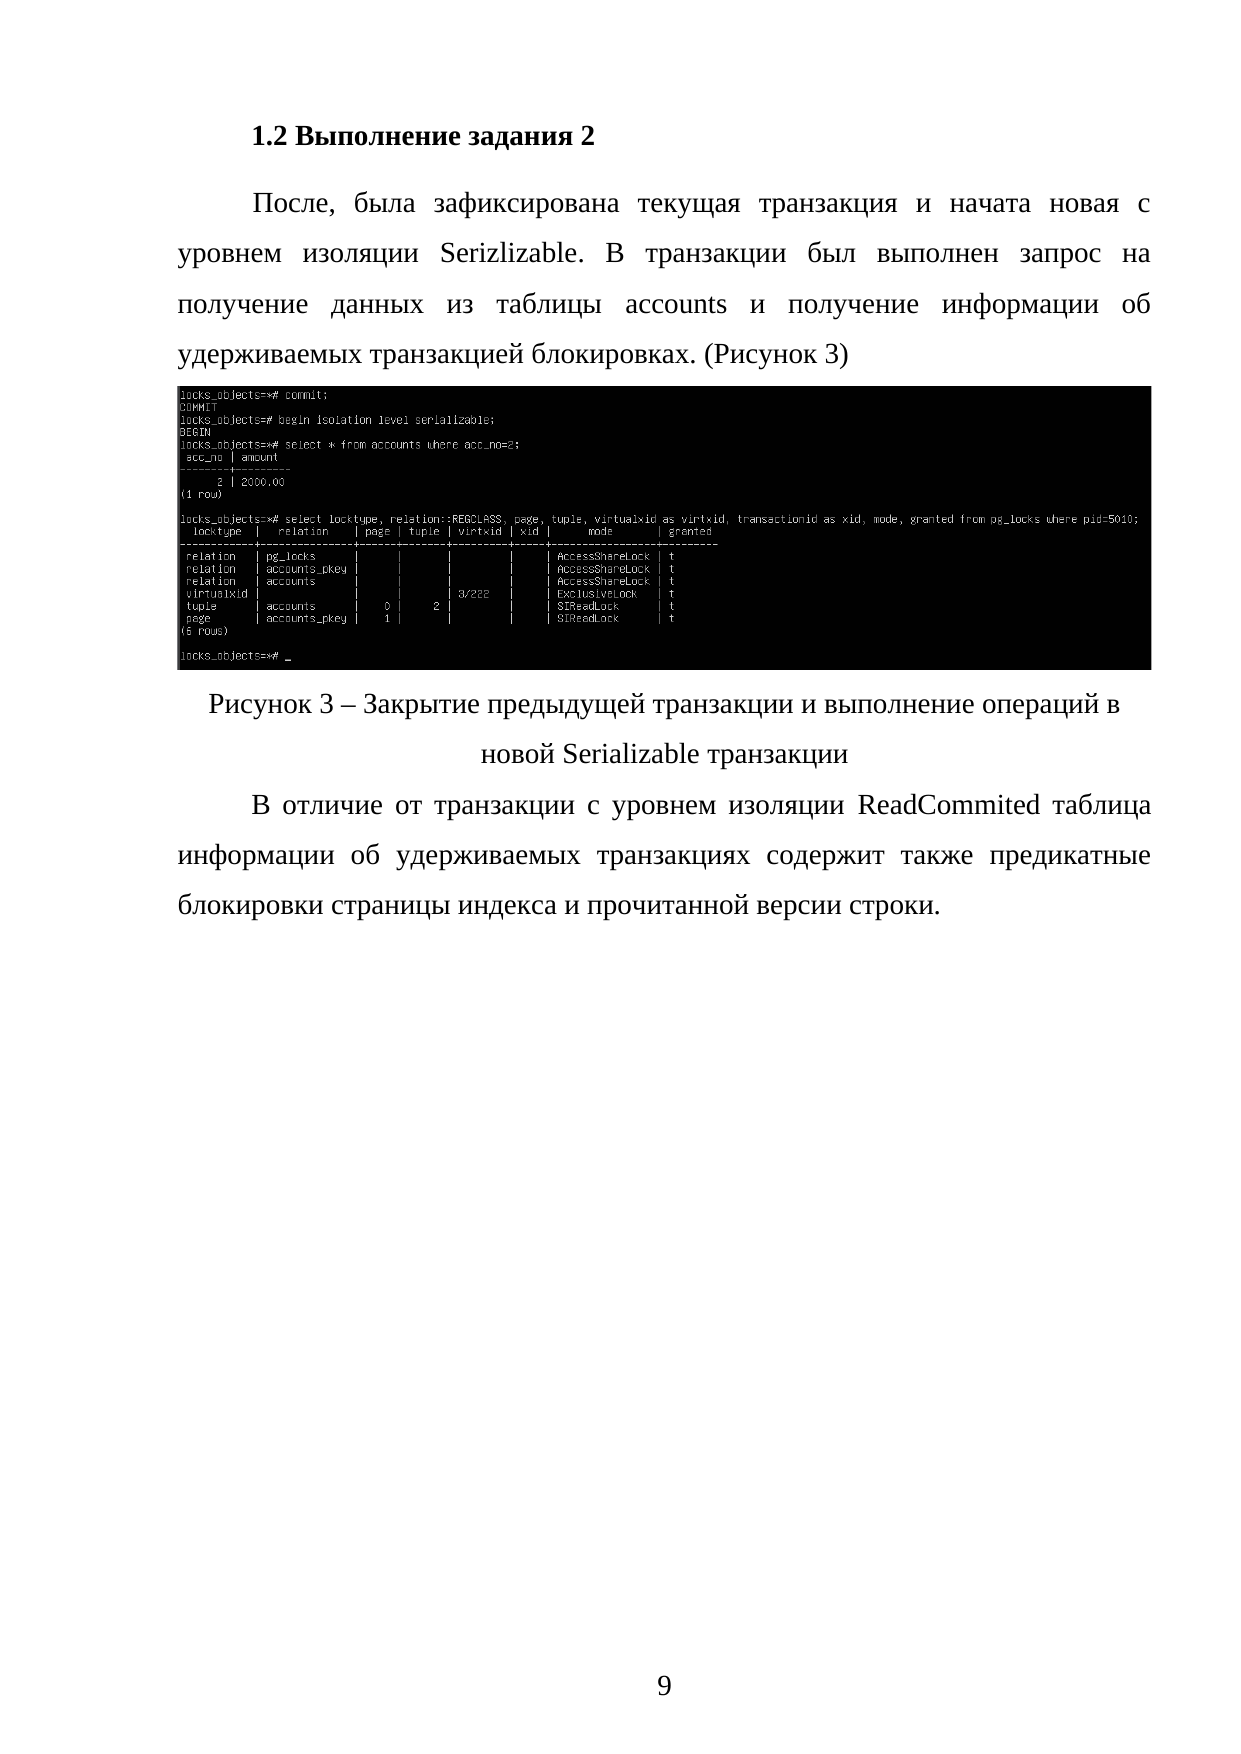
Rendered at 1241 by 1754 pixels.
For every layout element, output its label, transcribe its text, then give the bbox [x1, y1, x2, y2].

picture [177, 386, 1152, 670]
text Рисунок 3 – Закрытие предыдущей транзакции и выполнение операций в новой Serializable транзакции [177, 686, 1152, 770]
text В отличие от транзакции с уровнем изоляции ReadCommited таблица информации об удерживаемых транзакциях содержит также предикатные блокировки страницы индекса и прочитанной версии строки. [177, 787, 1152, 921]
subtitle 1.2 Выполнение задания 2 [251, 118, 1152, 152]
text После, была зафиксирована текущая транзакция и начата новая с уровнем изоляции Serizlizable. В транзакции был выполнен запрос на получение данных из таблицы accounts и получение информации об удерживаемых транзакцией блокировках. (Рисунок 3) [177, 185, 1152, 369]
